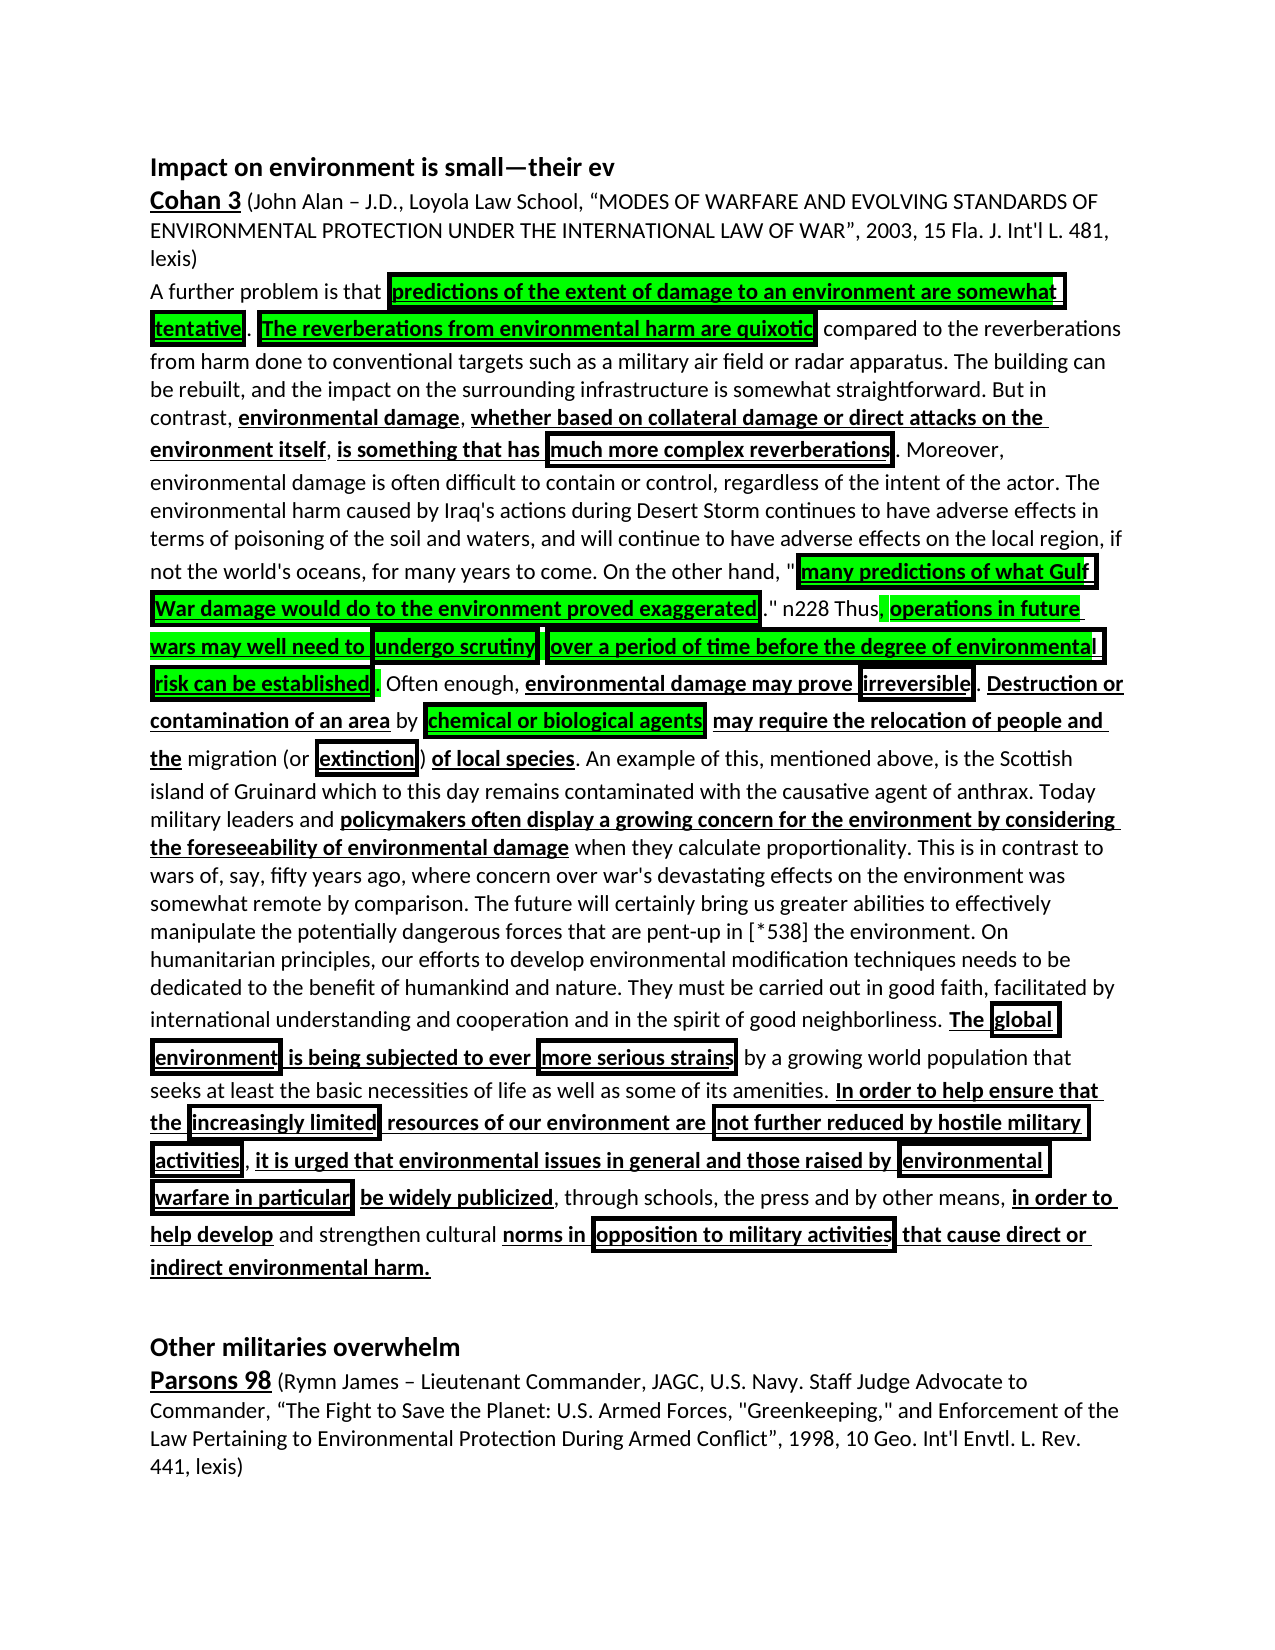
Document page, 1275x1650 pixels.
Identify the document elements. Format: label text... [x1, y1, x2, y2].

text Parsons 98 (Rymn James – Lieutenant Commander, JAGC, U.S. Navy. Staff Judge Advocate to Commander, “The Fight to Save the Planet: U.S. Armed Forces, "Greenkeeping," and Enforcement of the Law Pertaining to Environmental Protection During Armed Conflict”, 1998, 10 Geo. Int'l Envtl. L. Rev. 441, lexis) [150, 1363, 1125, 1480]
text A further problem is that predictions of the extent of damage to an environment are somewhat tentative. The reverberations from environmental harm are quixotic compared to the reverberations from harm done to conventional targets such as a military air field or radar apparatus. The building can be rebuilt, and the impact on the surrounding infrastructure is somewhat straightforward. But in contrast, environmental damage, whether based on collateral damage or direct attacks on the environment itself, is something that has much more complex reverberations. Moreover, environmental damage is often difficult to contain or control, regardless of the intent of the actor. The environmental harm caused by Iraq's actions during Desert Storm continues to have adverse effects in terms of poisoning of the soil and waters, and will continue to have adverse effects on the local region, if not the world's oceans, for many years to come. On the other hand, "many predictions of what Gulf War damage would do to the environment proved exaggerated." n228 Thus, operations in future wars may well need to undergo scrutiny over a period of time before the degree of environmental risk can be established. Often enough, environmental damage may prove irreversible. Destruction or contamination of an area by chemical or biological agents may require the relocation of people and the migration (or extinction) of local species. An example of this, mentioned above, is the Scottish island of Gruinard which to this day remains contaminated with the causative agent of anthrax. Today military leaders and policymakers often display a growing concern for the environment by considering the foreseeability of environmental damage when they calculate proportionality. This is in contrast to wars of, say, fifty years ago, where concern over war's devastating effects on the environment was somewhat remote by comparison. The future will certainly bring us greater abilities to effectively manipulate the potentially dangerous forces that are pent-up in [*538] the environment. On humanitarian principles, our efforts to develop environmental modification techniques needs to be dedicated to the benefit of humankind and nature. They must be carried out in good faith, facilitated by international understanding and cooperation and in the spirit of good neighborliness. The global environment is being subjected to ever more serious strains by a growing world population that seeks at least the basic necessities of life as well as some of its amenities. In order to help ensure that the increasingly limited resources of our environment are not further reduced by hostile military activities, it is urged that environmental issues in general and those raised by environmental warfare in particular be widely publicized, through schools, the press and by other means, in order to help develop and strengthen cultural norms in opposition to military activities that cause direct or indirect environmental harm. [150, 272, 1125, 1281]
subtitle Other militaries overwhelm [150, 1330, 1125, 1363]
text Cohan 3 (John Alan – J.D., Loyola Law School, “MODES OF WARFARE AND EVOLVING STANDARDS OF ENVIRONMENTAL PROTECTION UNDER THE INTERNATIONAL LAW OF WAR”, 2003, 15 Fla. J. Int'l L. 481, lexis) [150, 183, 1125, 272]
subtitle Impact on environment is small—their ev [150, 150, 1125, 183]
